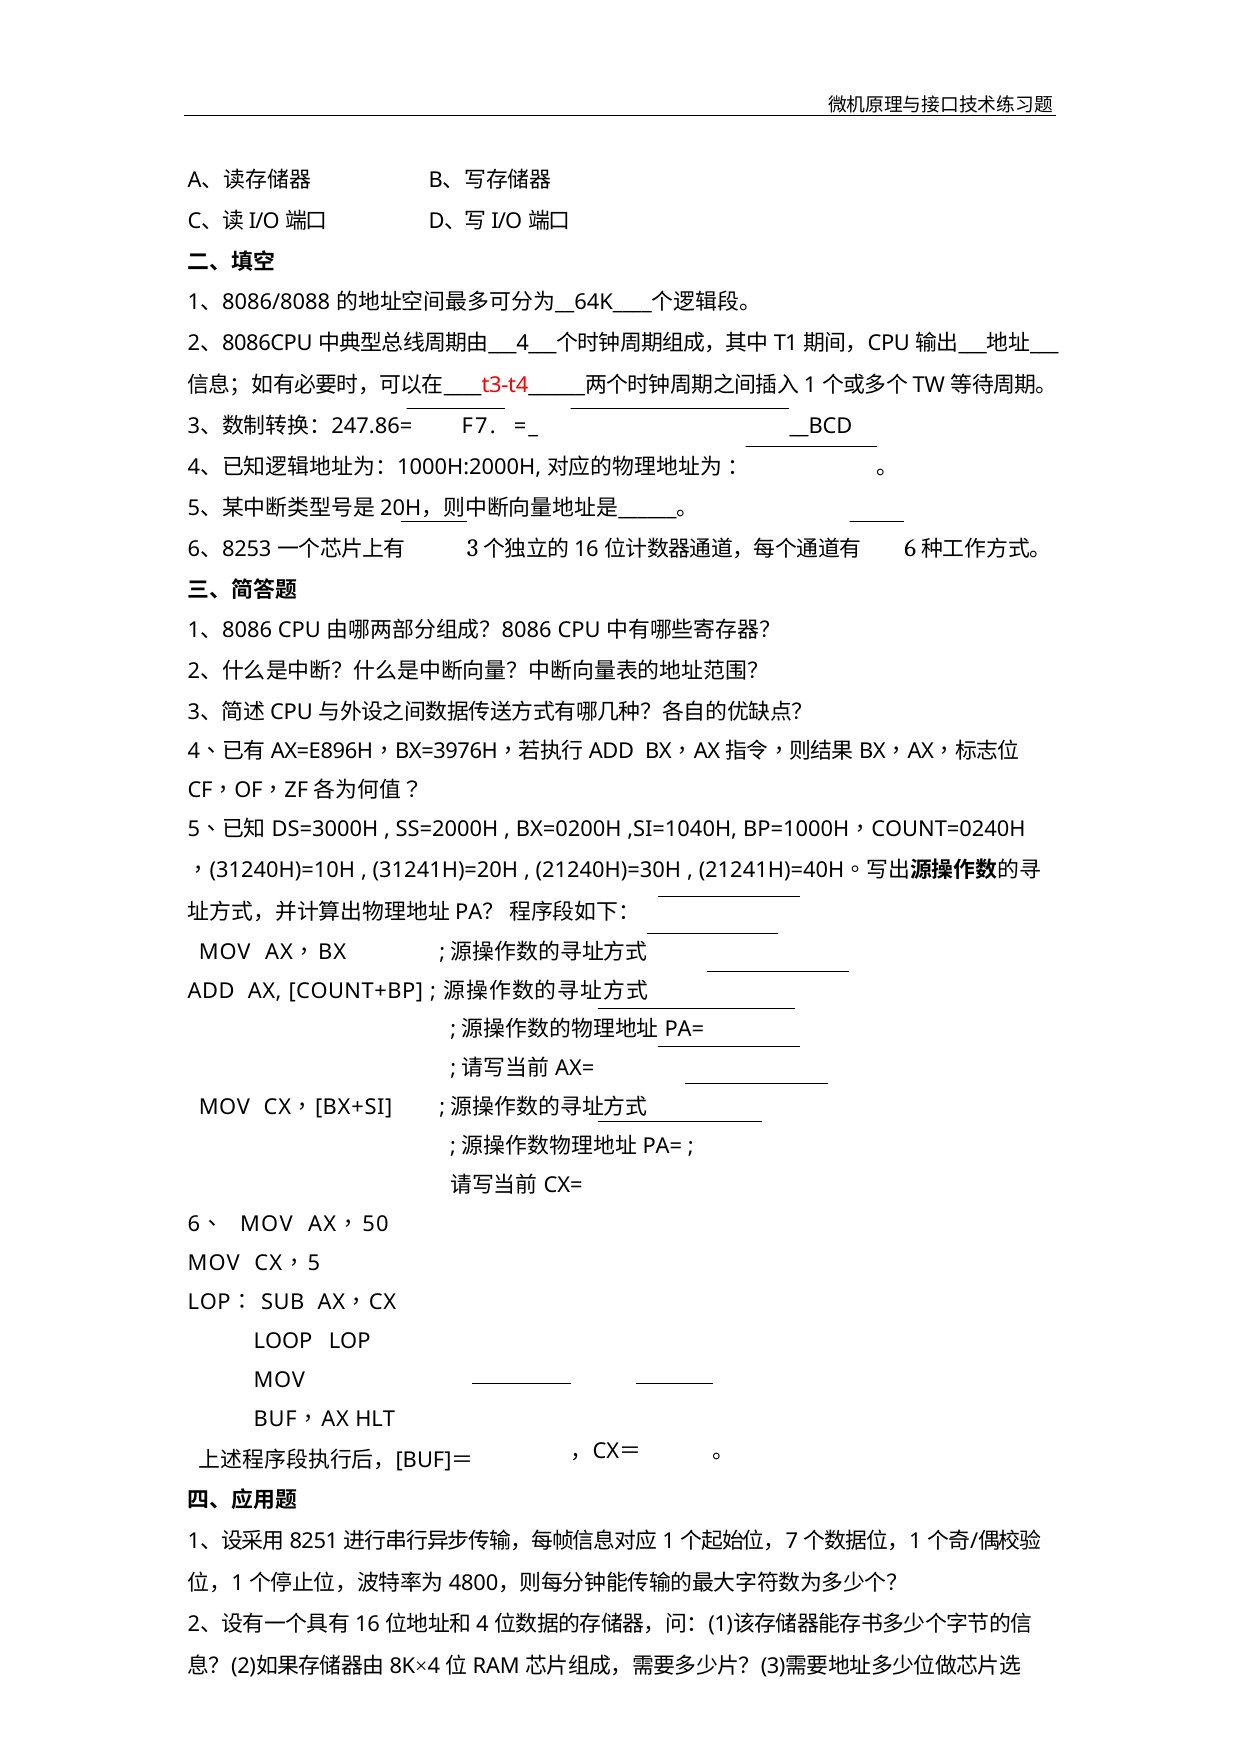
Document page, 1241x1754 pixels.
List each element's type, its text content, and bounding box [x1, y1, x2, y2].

text MOV BUF，AX HLT [253, 1363, 406, 1432]
text 2、什么是中断？什么是中断向量？中断向量表的地址范围？ [187, 653, 1240, 685]
text A、读存储器 B、写存储器 [187, 162, 1240, 194]
text 2、8086CPU 中典型总线周期由___4___个时钟周期组成，其中 T1 期间，CPU 输出___地址___信息；如有必要时，可以在____t3-t4______两个时钟周期之间插入 1 个或多个 TW 等待周期。 [187, 325, 1064, 398]
text 上述程序段执行后，[BUF]＝ [198, 1442, 571, 1473]
text 。 [713, 1433, 1240, 1465]
text 1、8086 CPU 由哪两部分组成？8086 CPU 中有哪些寄存器？ [187, 612, 1240, 644]
text 4、已知逻辑地址为：1000H:2000H, 对应的物理地址为 ： 。 [187, 449, 1240, 481]
text 6、8253 一个芯片上有 3个独立的 16 位计数器通道，每个通道有 6种工作方式。 [187, 531, 1240, 563]
text 4、已有 AX=E896H，BX=3976H，若执行 ADD BX，AX 指令，则结果 BX，AX，标志位 CF，OF，ZF 各为何值？ [187, 735, 1064, 804]
text 1、8086/8088 的地址空间最多可分为__64K____个逻辑段。 [187, 284, 1240, 316]
text MOV AX，BX ; 源操作数的寻址方式 [198, 936, 1240, 966]
text 三、简答题 [187, 572, 1240, 603]
text 1、设采用 8251 进行串行异步传输，每帧信息对应 1 个起始位，7 个数据位，1 个奇/偶校验位，1 个停止位，波特率为 4800，则每分钟能传输的最大字符数为多少个？ [187, 1523, 1053, 1596]
text LOP： SUB AX，CX [187, 1286, 571, 1316]
text MOV CX，[BX+SI] [198, 1091, 439, 1121]
text 5、已知 DS=3000H , SS=2000H , BX=0200H ,SI=1040H, BP=1000H，COUNT=0240H ，(31240H)=10H , (31241H)=20H , (21240H)=30H , (21241H)=40H。写出源操作数的寻址方式，并计算出物理地址 PA？ 程序段如下： [187, 813, 1052, 926]
text 6、 MOV AX，50 MOV CX，5 [187, 1208, 396, 1277]
text 3、简述 CPU 与外设之间数据传送方式有哪几种？各自的优缺点？ [187, 694, 1240, 726]
text ADD AX, [COUNT+BP] ; 源操作数的寻址方式 [187, 974, 1240, 1004]
text 微机原理与接口技术练习题 [828, 90, 1240, 117]
text 2、设有一个具有 16 位地址和 4 位数据的存储器，问：(1)该存储器能存书多少个字节的信息？(2)如果存储器由 8K×4 位 RAM 芯片组成，需要多少片？(3)需要地址多少位做芯片选 [187, 1606, 1052, 1680]
text 3、数制转换：247.86= F7. =_ __BCD [187, 408, 1240, 440]
text ; 源操作数物理地址 PA= ; 请写当前 CX= [450, 1130, 696, 1199]
text LOOP LOP [253, 1325, 571, 1354]
text 二、填空 [187, 244, 1240, 275]
text ; 请写当前 AX= [450, 1052, 1240, 1082]
text 四、应用题 [187, 1482, 1240, 1514]
text ; 源操作数的物理地址 PA= [450, 1013, 1240, 1043]
text ; 源操作数的寻址方式 [439, 1091, 1240, 1121]
text 5、某中断类型号是 20H，则中断向量地址是______。 [187, 490, 1240, 522]
text ，CX＝ [571, 1433, 713, 1465]
text C、读 I/O 端口 D、写 I/O 端口 [187, 203, 1240, 235]
